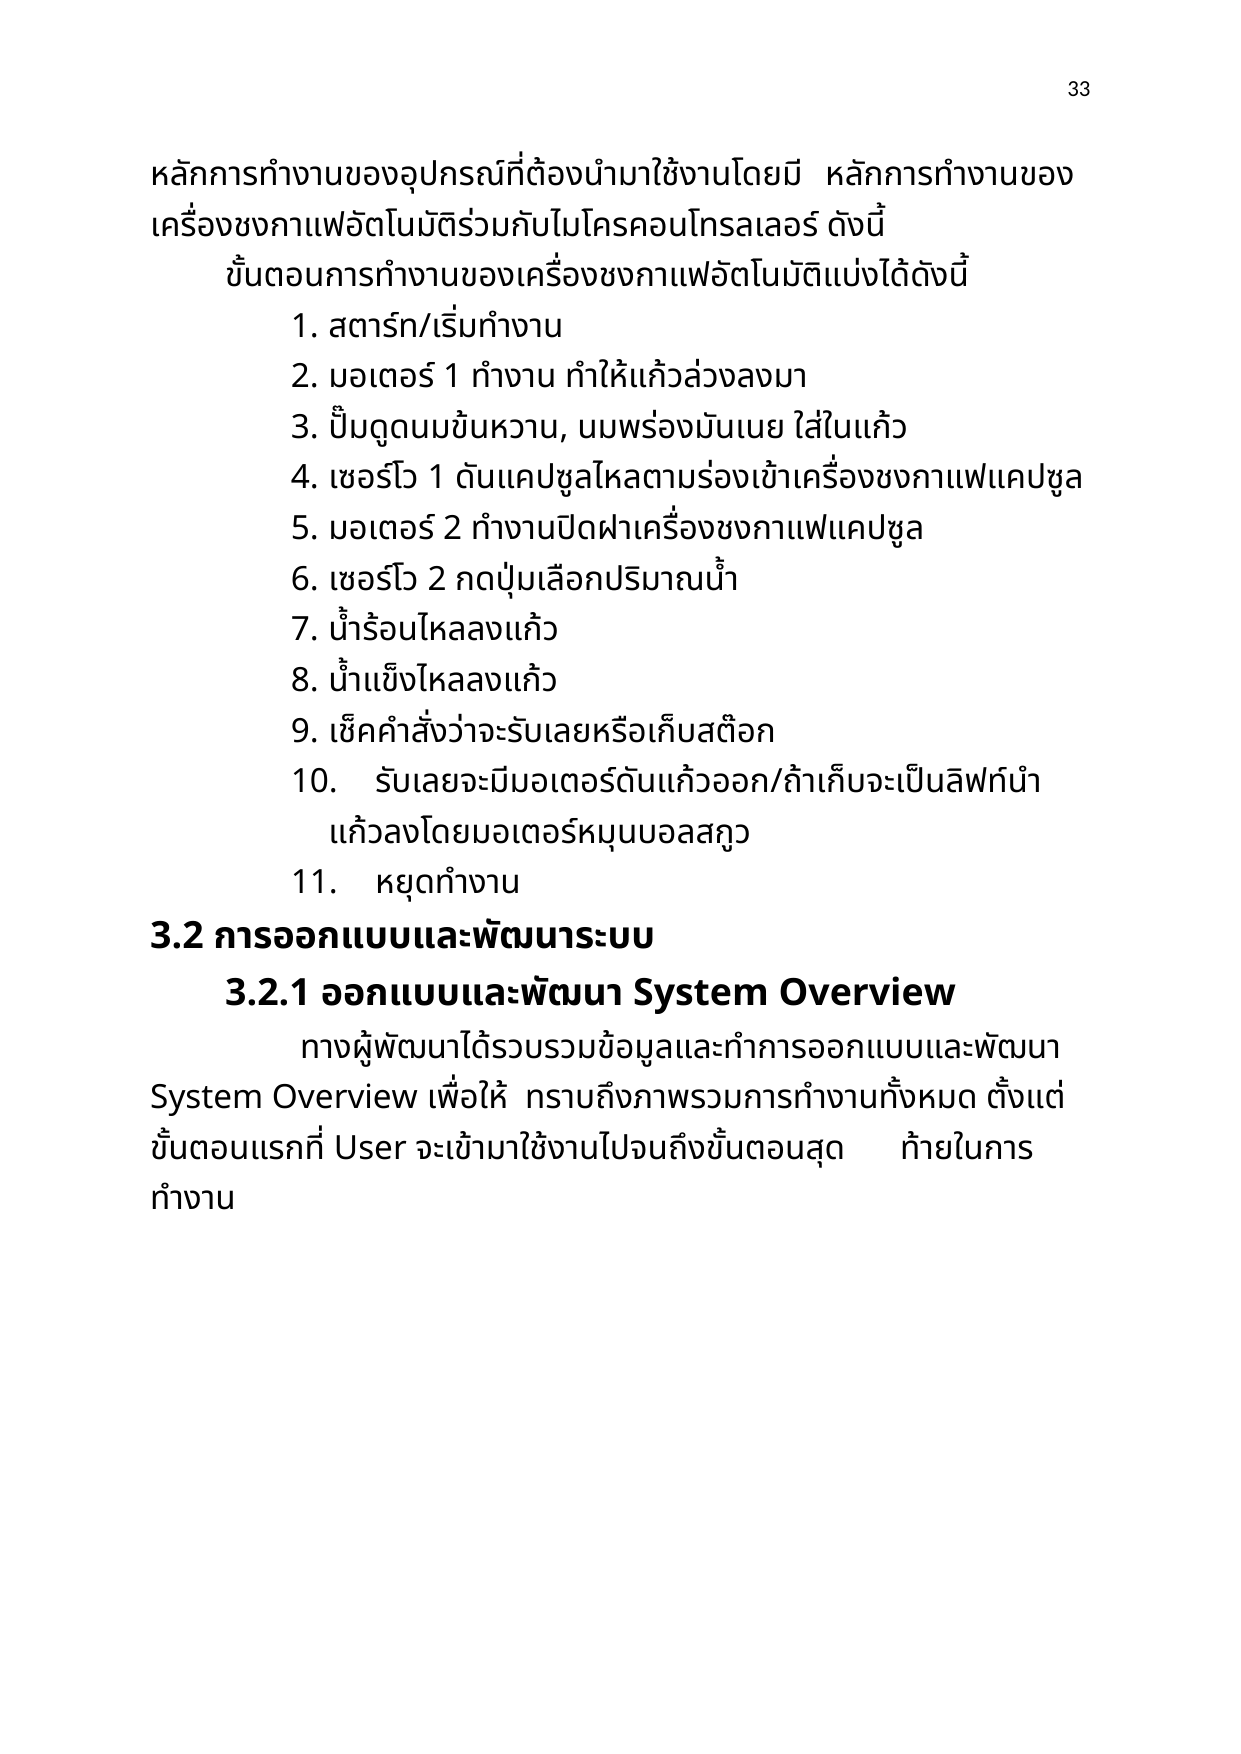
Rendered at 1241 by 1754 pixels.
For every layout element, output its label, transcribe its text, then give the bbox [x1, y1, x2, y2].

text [150, 150, 1090, 251]
list รับเลยจะมีมอเตอร์ดันแก้วออก/ถ้าเก็บจะเป็นลิฟท์นำแก้วลงโดยมอเตอร์หมุนบอลสกูว [291, 757, 1090, 858]
text ขั้นตอนการทำงานของเครื่องชงกาแฟอัตโนมัติแบ่งได้ดังนี้ [150, 251, 1090, 301]
text ทางผู้พัฒนาได้รวบรวมข้อมูลและทำการออกแบบและพัฒนา System Overview เพื่อให้ ทราบถึงภาพรวมการทำงานทั้งหมด ตั้งแต่ขั้นตอนแรกที่ User จะเข้ามาใช้งานไปจนถึงขั้นตอนสุด ท้ายในการทำงาน [150, 1023, 1090, 1225]
list น้ำร้อนไหลลงแก้ว [291, 605, 1090, 656]
text 3.2 การออกแบบและพัฒนาระบบ [150, 909, 1090, 966]
list เช็คคำสั่งว่าจะรับเลยหรือเก็บสต๊อก [291, 706, 1090, 757]
list มอเตอร์ 1 ทำงาน ทำให้แก้วล่วงลงมา [291, 352, 1090, 403]
list เซอร์โว 1 ดันแคปซูลไหลตามร่องเข้าเครื่องชงกาแฟแคปซูล [291, 453, 1090, 504]
list เซอร์โว 2 กดปุ่มเลือกปริมาณน้ำ [291, 554, 1090, 605]
list น้ำแข็งไหลลงแก้ว [291, 656, 1090, 706]
text 3.2.1 ออกแบบและพัฒนา System Overview [150, 966, 1090, 1023]
list สตาร์ท/เริ่มทำงาน [291, 301, 1090, 352]
list มอเตอร์ 2 ทำงานปิดฝาเครื่องชงกาแฟแคปซูล [291, 504, 1090, 554]
list หยุดทำงาน [291, 858, 1090, 909]
list ปั๊มดูดนมข้นหวาน, นมพร่องมันเนย ใส่ในแก้ว [291, 403, 1090, 453]
